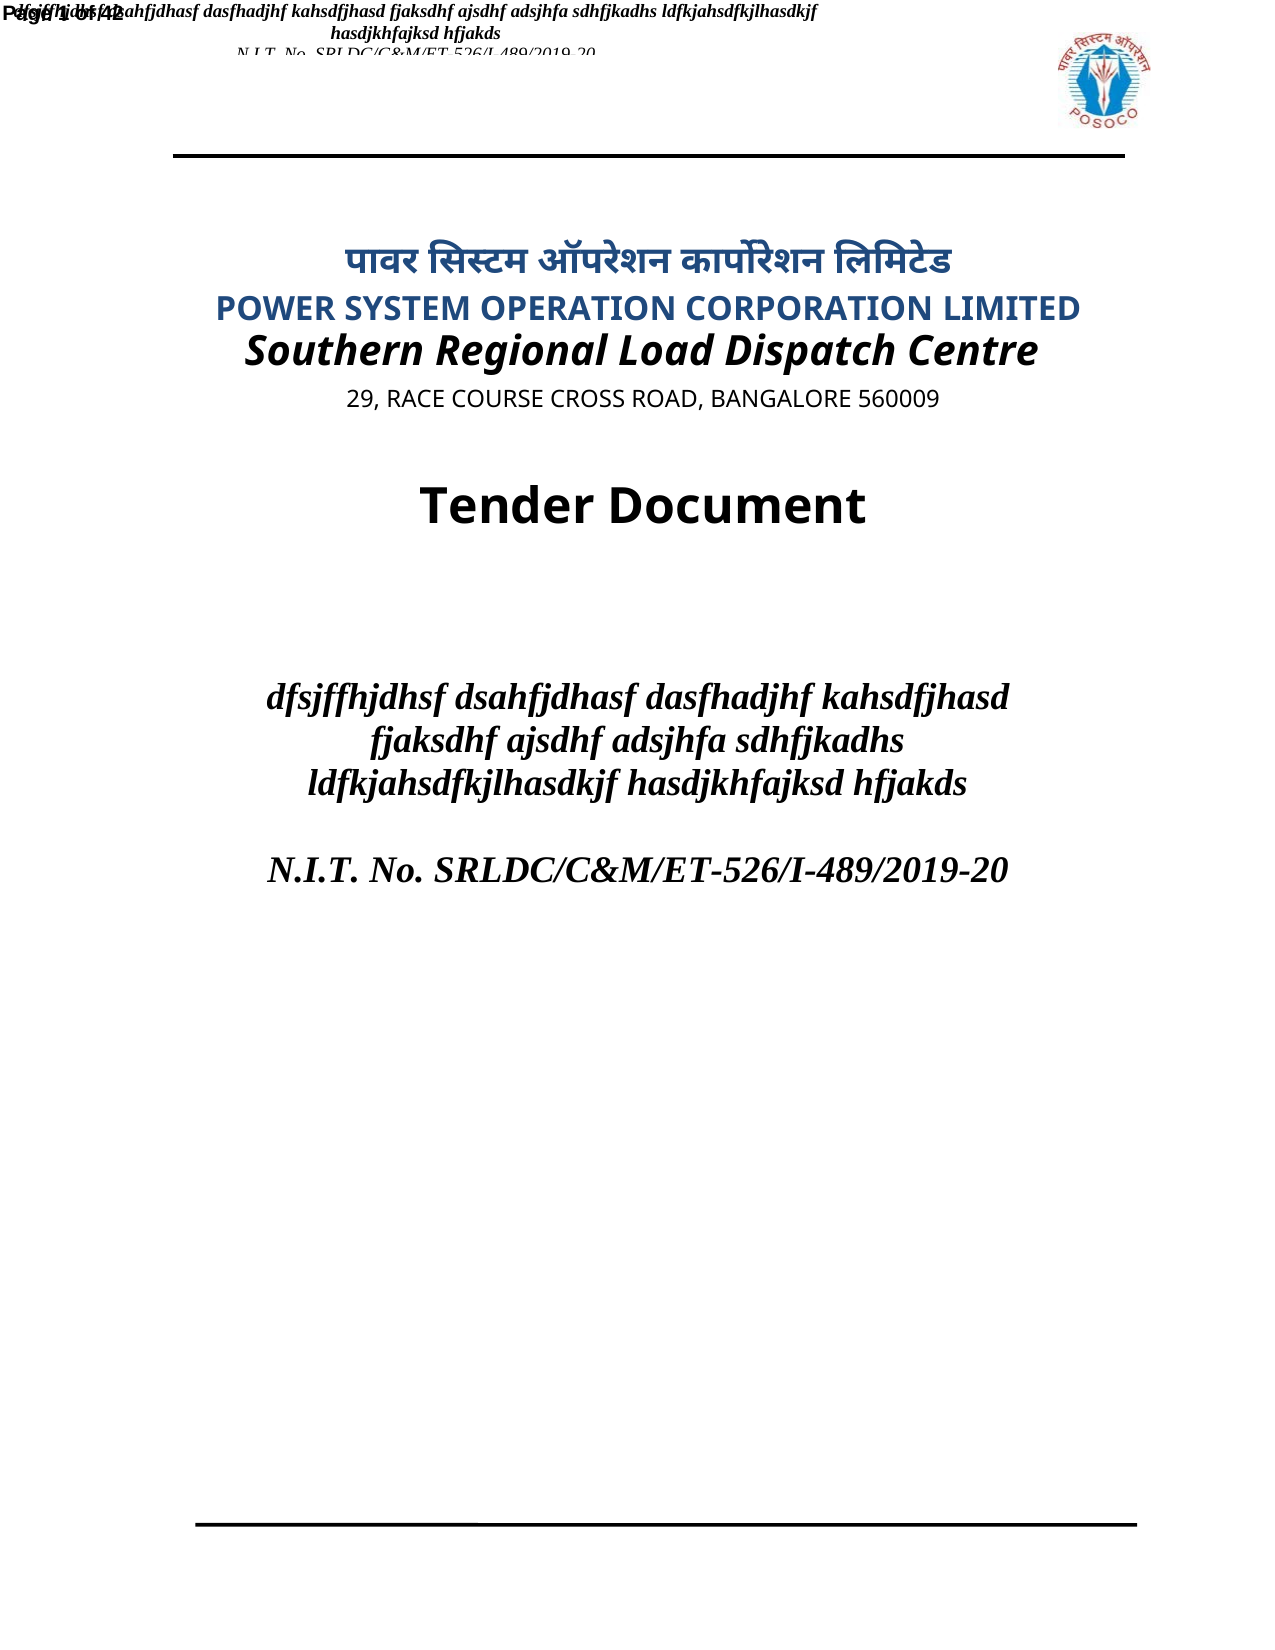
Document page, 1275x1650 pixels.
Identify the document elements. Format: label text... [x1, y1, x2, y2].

text POWER SYSTEM OPERATION CORPORATION LIMITED [158, 289, 1138, 328]
picture [1057, 32, 1151, 129]
text पावर सिस्टम ऑपरेशन कार्पोरेशन लिमिटेड [158, 239, 1138, 288]
text N.I.T. No. SRLDC/C&M/ET-526/I-489/2019-20 [225, 847, 1050, 890]
text Southern Regional Load Dispatch Centre [173, 328, 1110, 375]
text dfsjffhjdhsf dsahfjdhasf dasfhadjhf kahsdfjhasd fjaksdhf ajsdhf adsjhfa sdhfjkadhs ldfkjahsdfkjlhasdkjf hasdjkhfajksd hfjakds [225, 674, 1049, 804]
text Tender Document [419, 470, 1150, 538]
text 29, RACE COURSE CROSS ROAD, BANGALORE 560009 [173, 375, 1110, 416]
